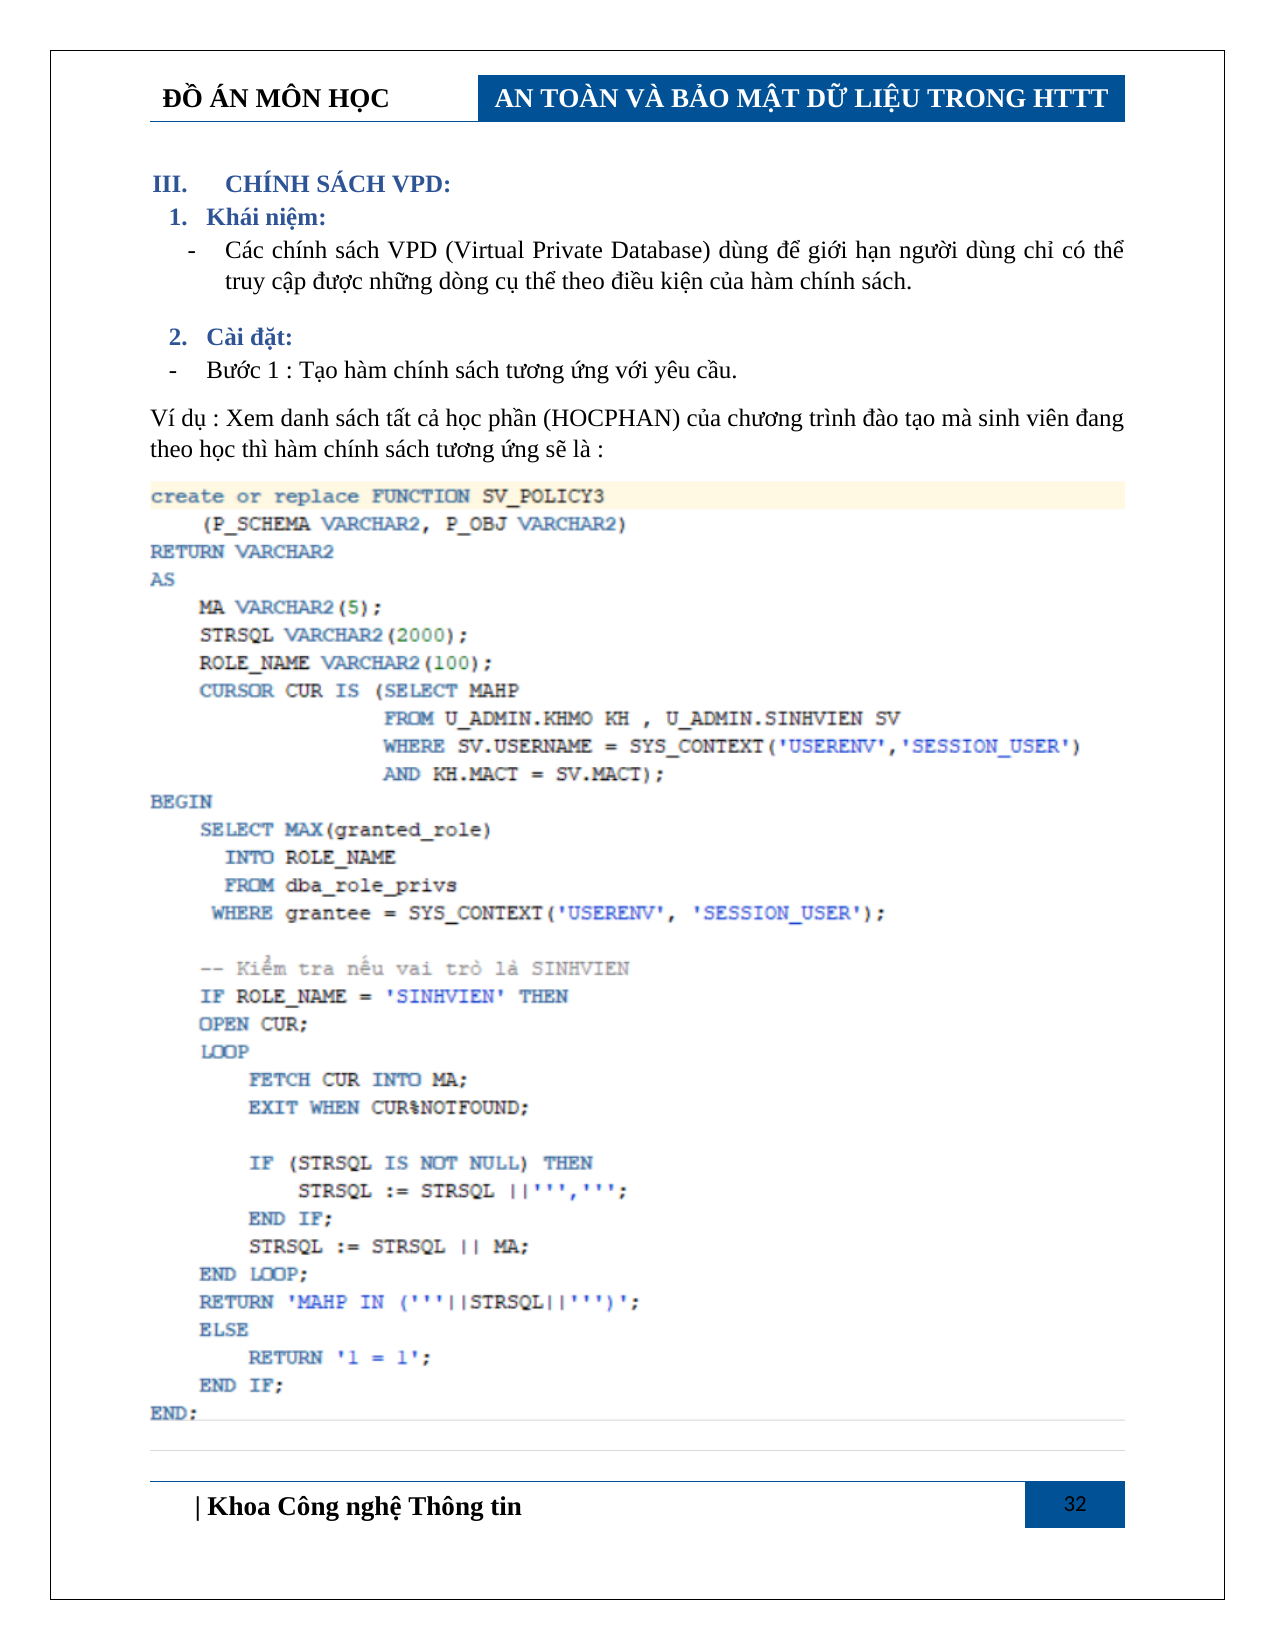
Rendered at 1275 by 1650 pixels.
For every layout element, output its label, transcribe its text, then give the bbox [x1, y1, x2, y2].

list Cài đặt: [169, 322, 1125, 351]
picture [150, 481, 1125, 1421]
list Các chính sách VPD (Virtual Private Database) dùng để giới hạn người dùng chỉ có thể truy cập được những dòng cụ thể theo điều kiện của hàm chính sách. [187, 235, 1125, 295]
list Bước 1 : Tạo hàm chính sách tương ứng với yêu cầu. [169, 355, 1125, 384]
list Khái niệm: [169, 202, 1125, 231]
text Ví dụ : Xem danh sách tất cả học phần (HOCPHAN) của chương trình đào tạo mà sinh viên đang theo học thì hàm chính sách tương ứng sẽ là : [150, 403, 1125, 463]
list CHÍNH SÁCH VPD: [187, 169, 1125, 198]
